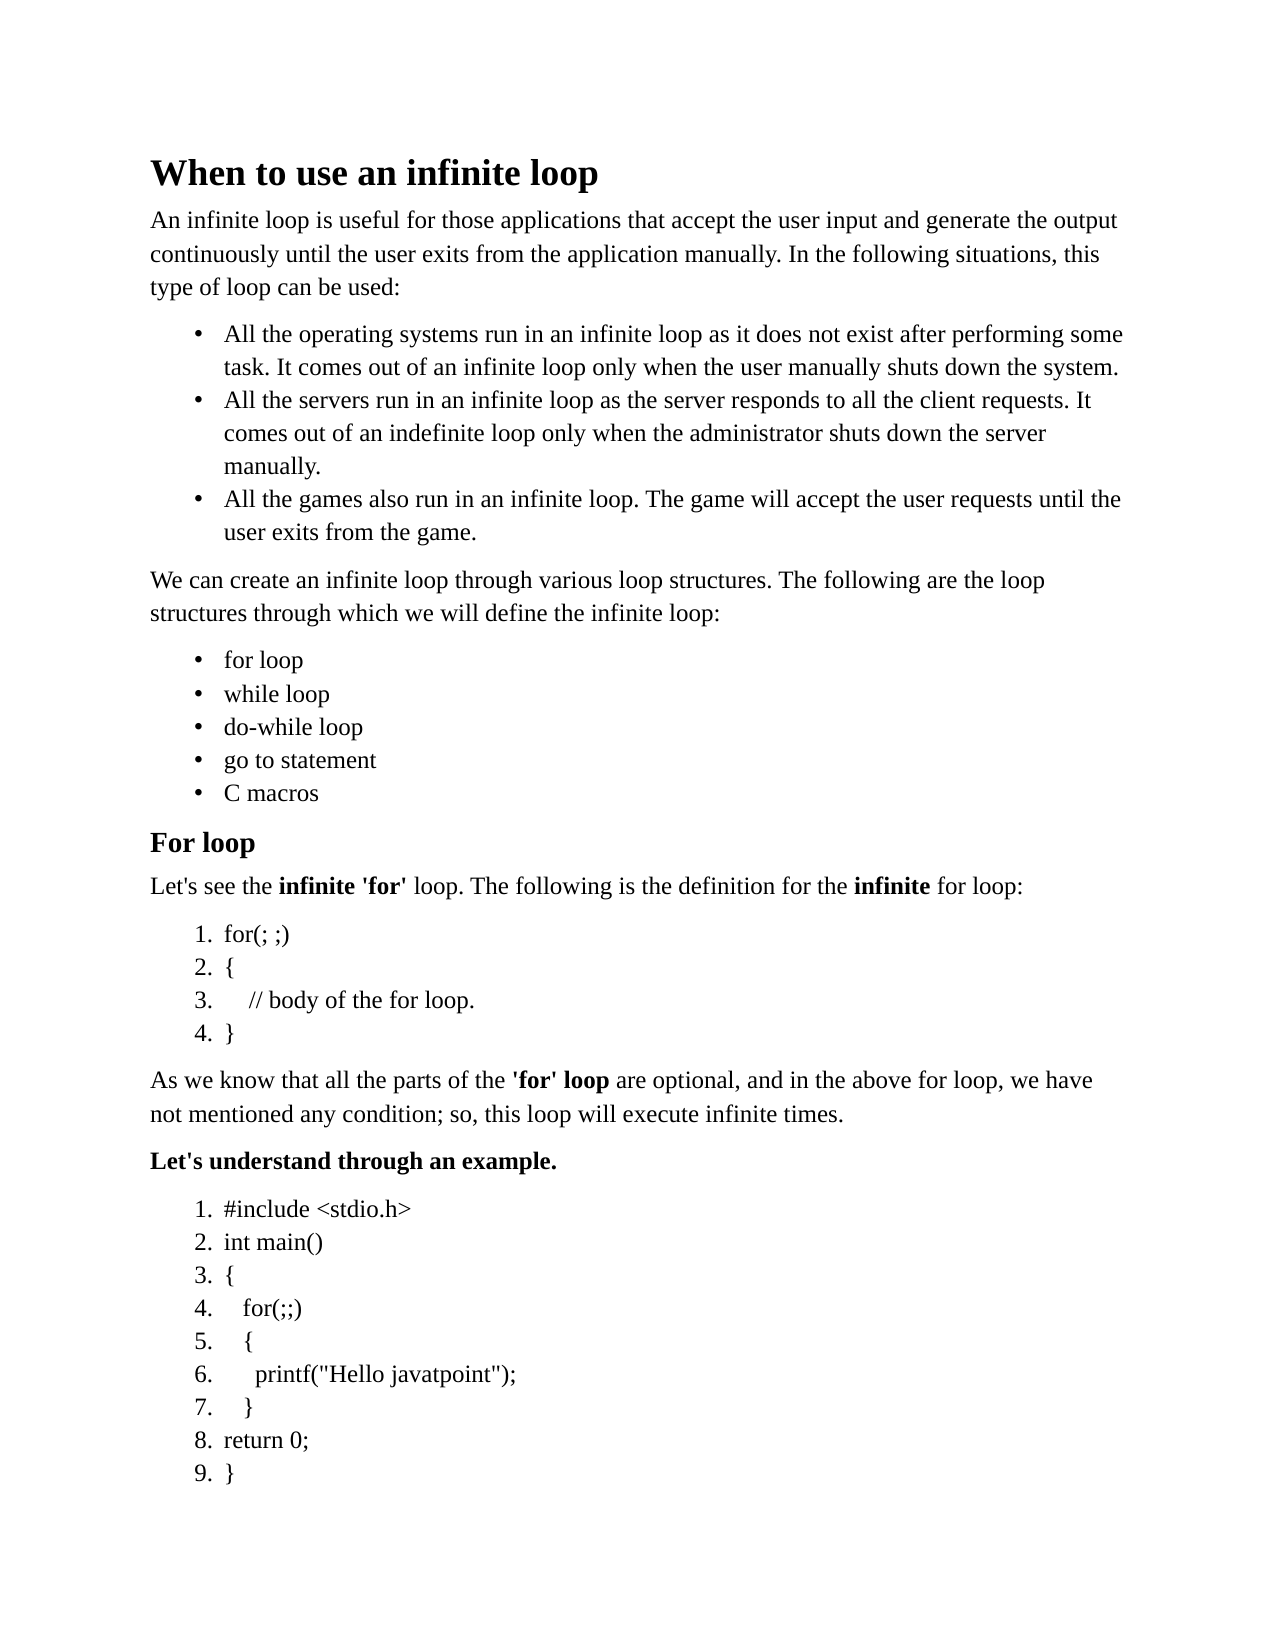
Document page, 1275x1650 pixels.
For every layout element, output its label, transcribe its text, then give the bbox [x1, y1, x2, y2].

list for(;;) [194, 1293, 1125, 1322]
list do-while loop [194, 712, 1125, 740]
text We can create an infinite loop through various loop structures. The following are the loop structures through which we will define the infinite loop: [150, 565, 1125, 627]
list while loop [194, 679, 1125, 707]
list go to statement [194, 745, 1125, 773]
list for(; ;) [194, 919, 1125, 948]
list { [194, 1260, 1125, 1289]
list #include <stdio.h> [194, 1194, 1125, 1223]
text An infinite loop is useful for those applications that accept the user input and generate the output continuously until the user exits from the application manually. In the following situations, this type of loop can be used: [150, 206, 1125, 300]
list int main() [194, 1227, 1125, 1256]
list { [194, 1326, 1125, 1355]
list return 0; [194, 1425, 1125, 1454]
list } [194, 1392, 1125, 1421]
text As we know that all the parts of the 'for' loop are optional, and in the above for loop, we have not mentioned any condition; so, this loop will execute infinite times. [150, 1066, 1125, 1127]
subtitle When to use an infinite loop [150, 150, 1125, 193]
list C macros [194, 778, 1125, 806]
list All the operating systems run in an infinite loop as it does not exist after performing some task. It comes out of an infinite loop only when the user manually shuts down the system. [194, 319, 1125, 381]
text Let's see the infinite 'for' loop. The following is the definition for the infinite for loop: [150, 871, 1125, 900]
subtitle For loop [150, 825, 1125, 859]
text Let's understand through an example. [150, 1146, 1125, 1175]
list All the games also run in an infinite loop. The game will accept the user requests until the user exits from the game. [194, 484, 1125, 546]
list printf("Hello javatpoint"); [194, 1359, 1125, 1388]
list // body of the for loop. [194, 985, 1125, 1014]
list } [194, 1458, 1125, 1487]
list } [194, 1018, 1125, 1047]
list All the servers run in an infinite loop as the server responds to all the client requests. It comes out of an indefinite loop only when the administrator shuts down the server manually. [194, 385, 1125, 480]
list for loop [194, 646, 1125, 674]
list { [194, 952, 1125, 981]
